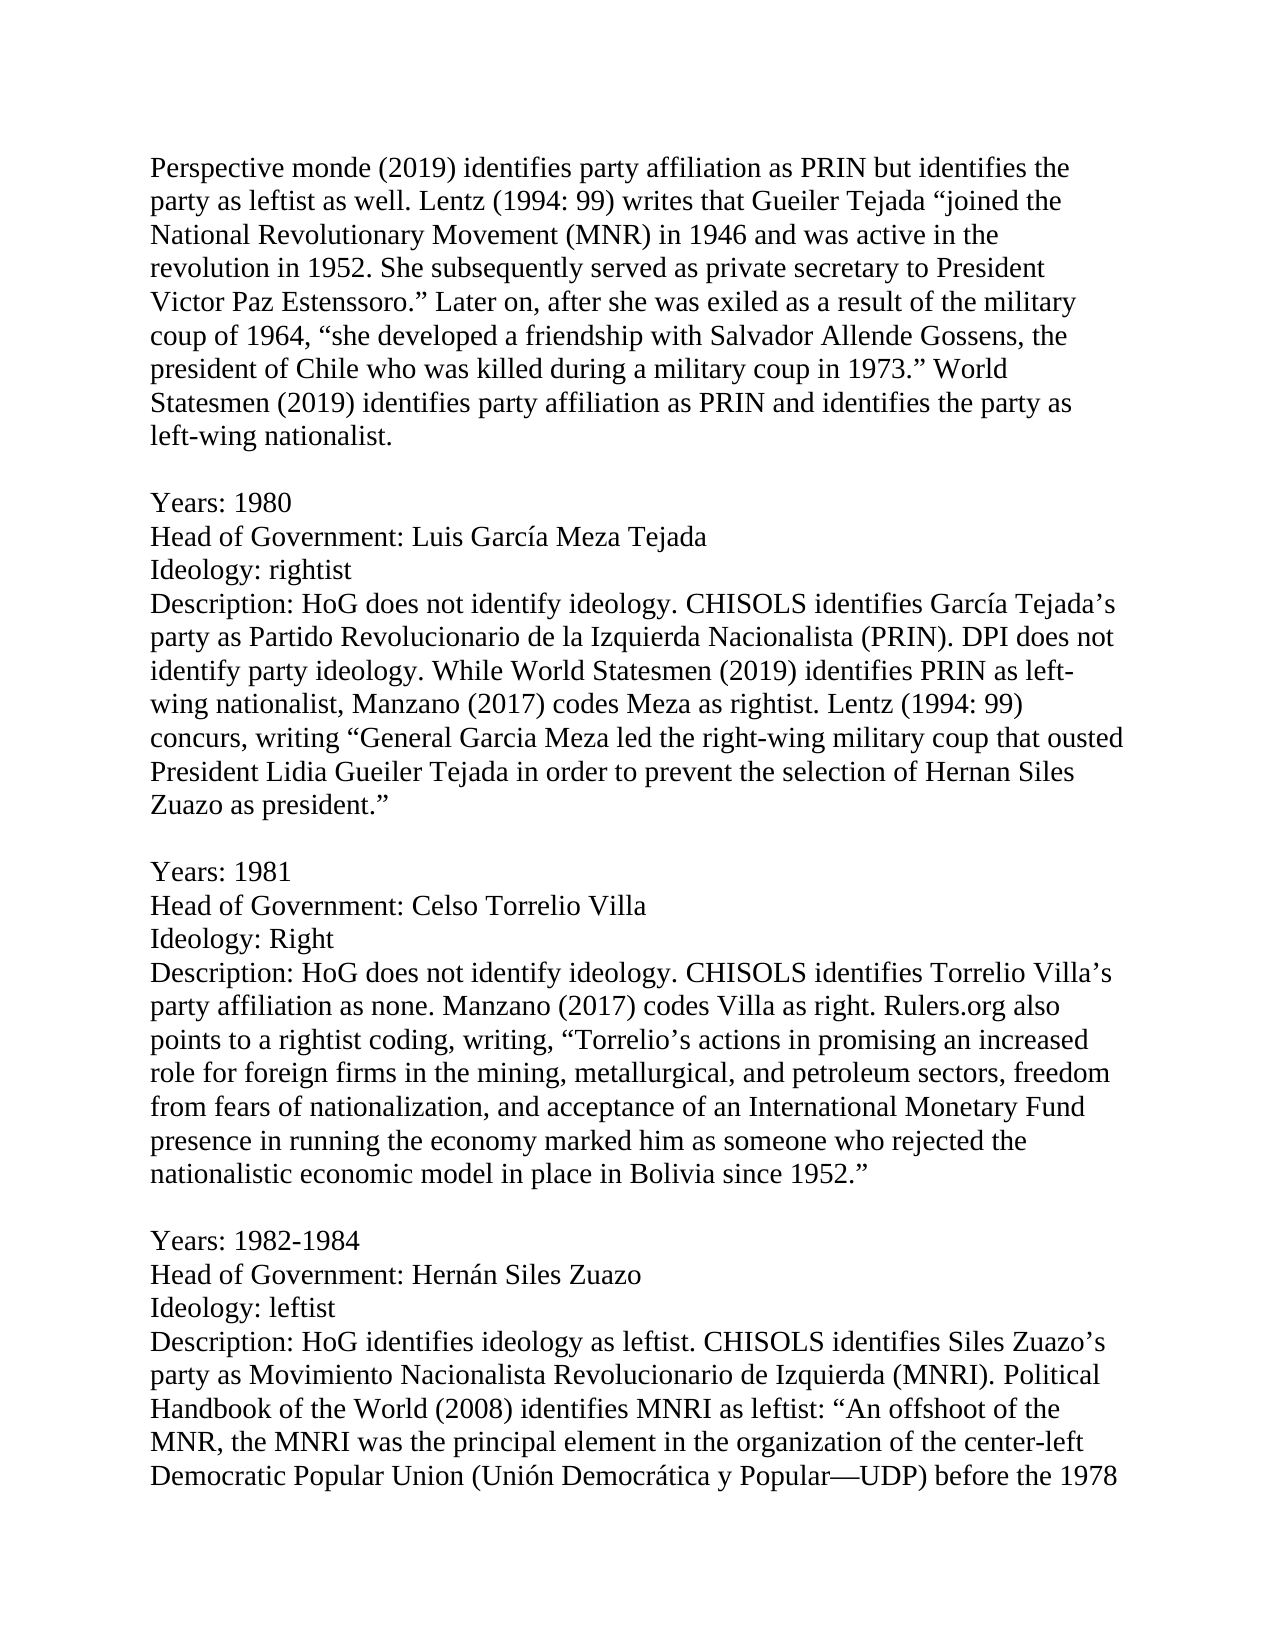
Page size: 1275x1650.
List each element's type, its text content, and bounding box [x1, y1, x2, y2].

text Head of Government: Celso Torrelio Villa [150, 888, 1125, 921]
text Ideology: Right [150, 921, 1125, 955]
text Ideology: leftist [150, 1290, 1125, 1324]
text Years: 1980 [150, 485, 1125, 519]
text Head of Government: Hernán Siles Zuazo [150, 1257, 1125, 1290]
text Ideology: rightist [150, 552, 1125, 586]
text Years: 1981 [150, 854, 1125, 888]
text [150, 1324, 1125, 1492]
text Head of Government: Luis García Meza Tejada [150, 519, 1125, 552]
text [150, 150, 1125, 452]
text Description: HoG does not identify ideology. CHISOLS identifies Torrelio Villa’s party affiliation as none. Manzano (2017) codes Villa as right. Rulers.org also points to a rightist coding, writing, “Torrelio’s actions in promising an increased role for foreign firms in the mining, metallurgical, and petroleum sectors, freedom from fears of nationalization, and acceptance of an International Monetary Fund presence in running the economy marked him as someone who rejected the nationalistic economic model in place in Bolivia since 1952.” [150, 955, 1125, 1190]
text Years: 1982-1984 [150, 1223, 1125, 1257]
text Description: HoG does not identify ideology. CHISOLS identifies García Tejada’s party as Partido Revolucionario de la Izquierda Nacionalista (PRIN). DPI does not identify party ideology. While World Statesmen (2019) identifies PRIN as left-wing nationalist, Manzano (2017) codes Meza as rightist. Lentz (1994: 99) concurs, writing “General Garcia Meza led the right-wing military coup that ousted President Lidia Gueiler Tejada in order to prevent the selection of Hernan Siles Zuazo as president.” [150, 586, 1125, 821]
